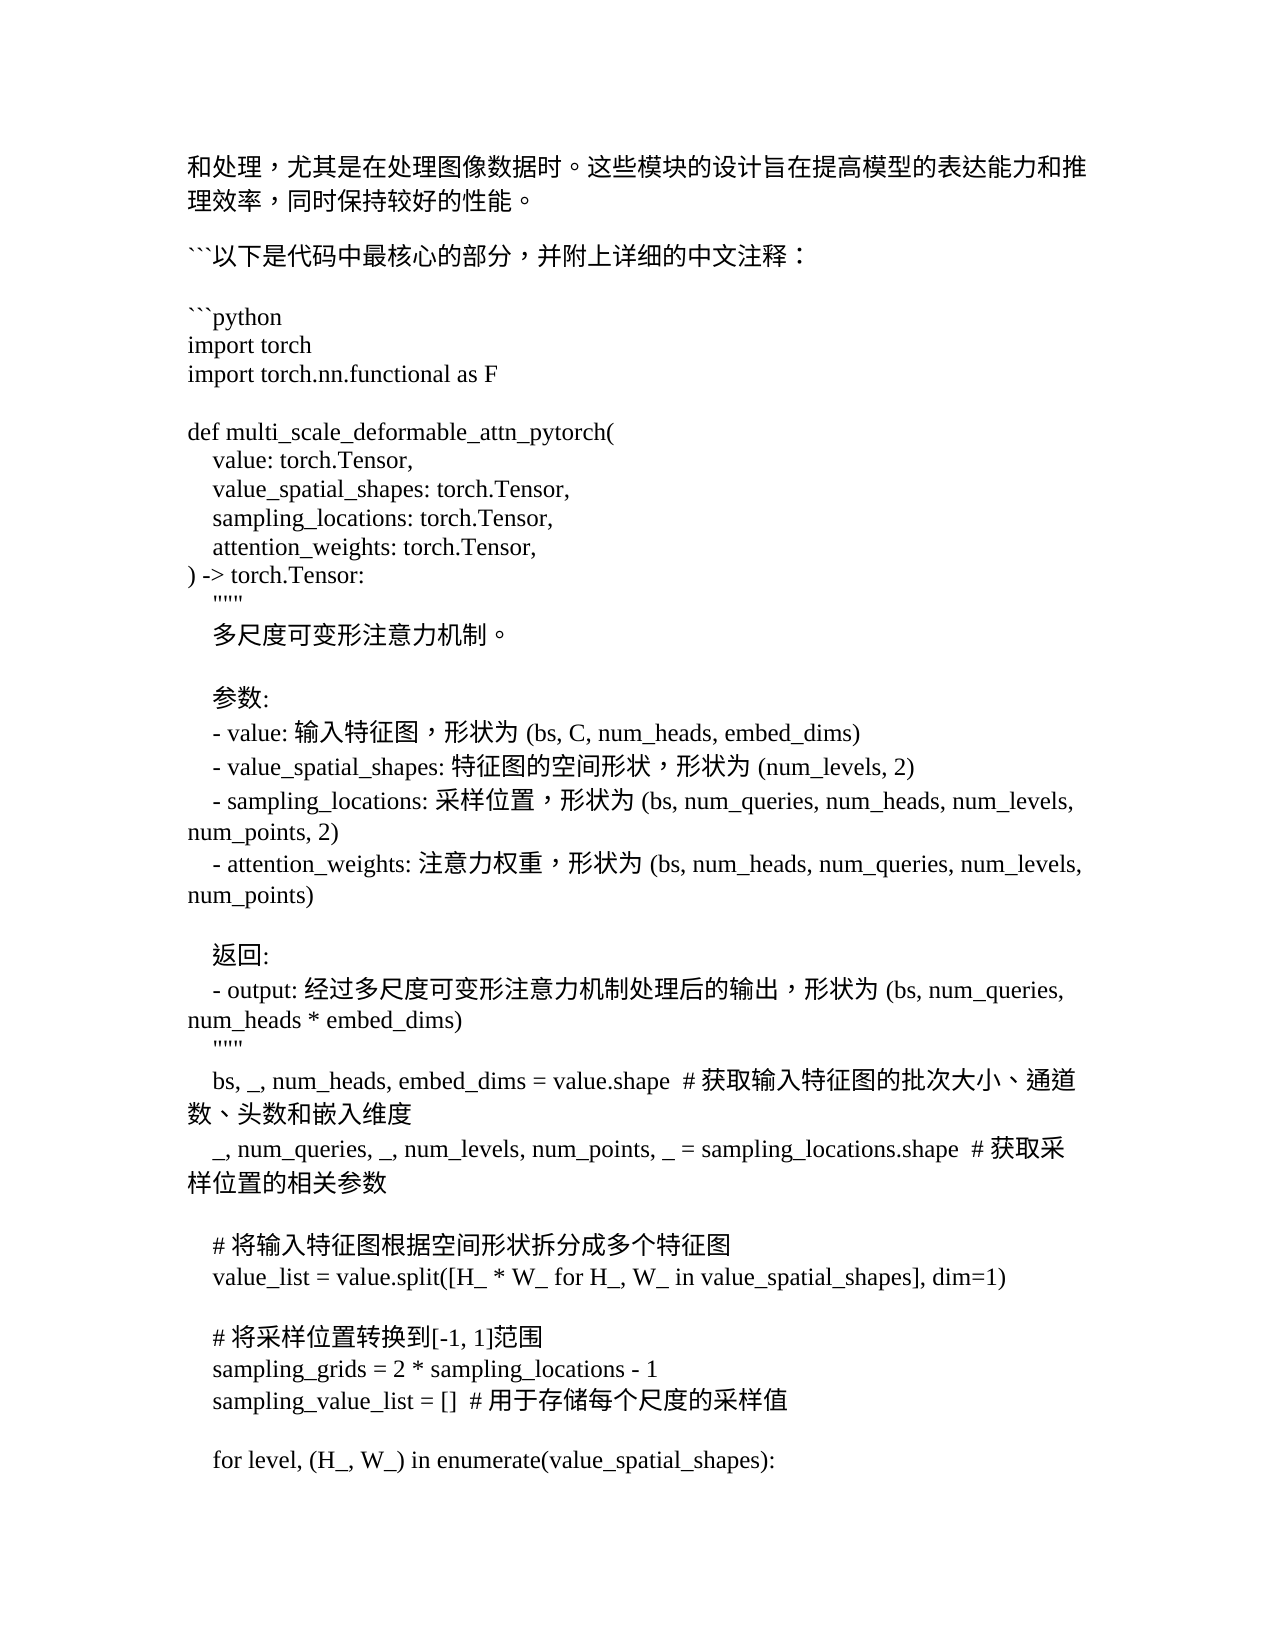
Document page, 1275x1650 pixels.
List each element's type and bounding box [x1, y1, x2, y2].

text [187, 239, 1087, 1474]
text [187, 150, 1087, 218]
